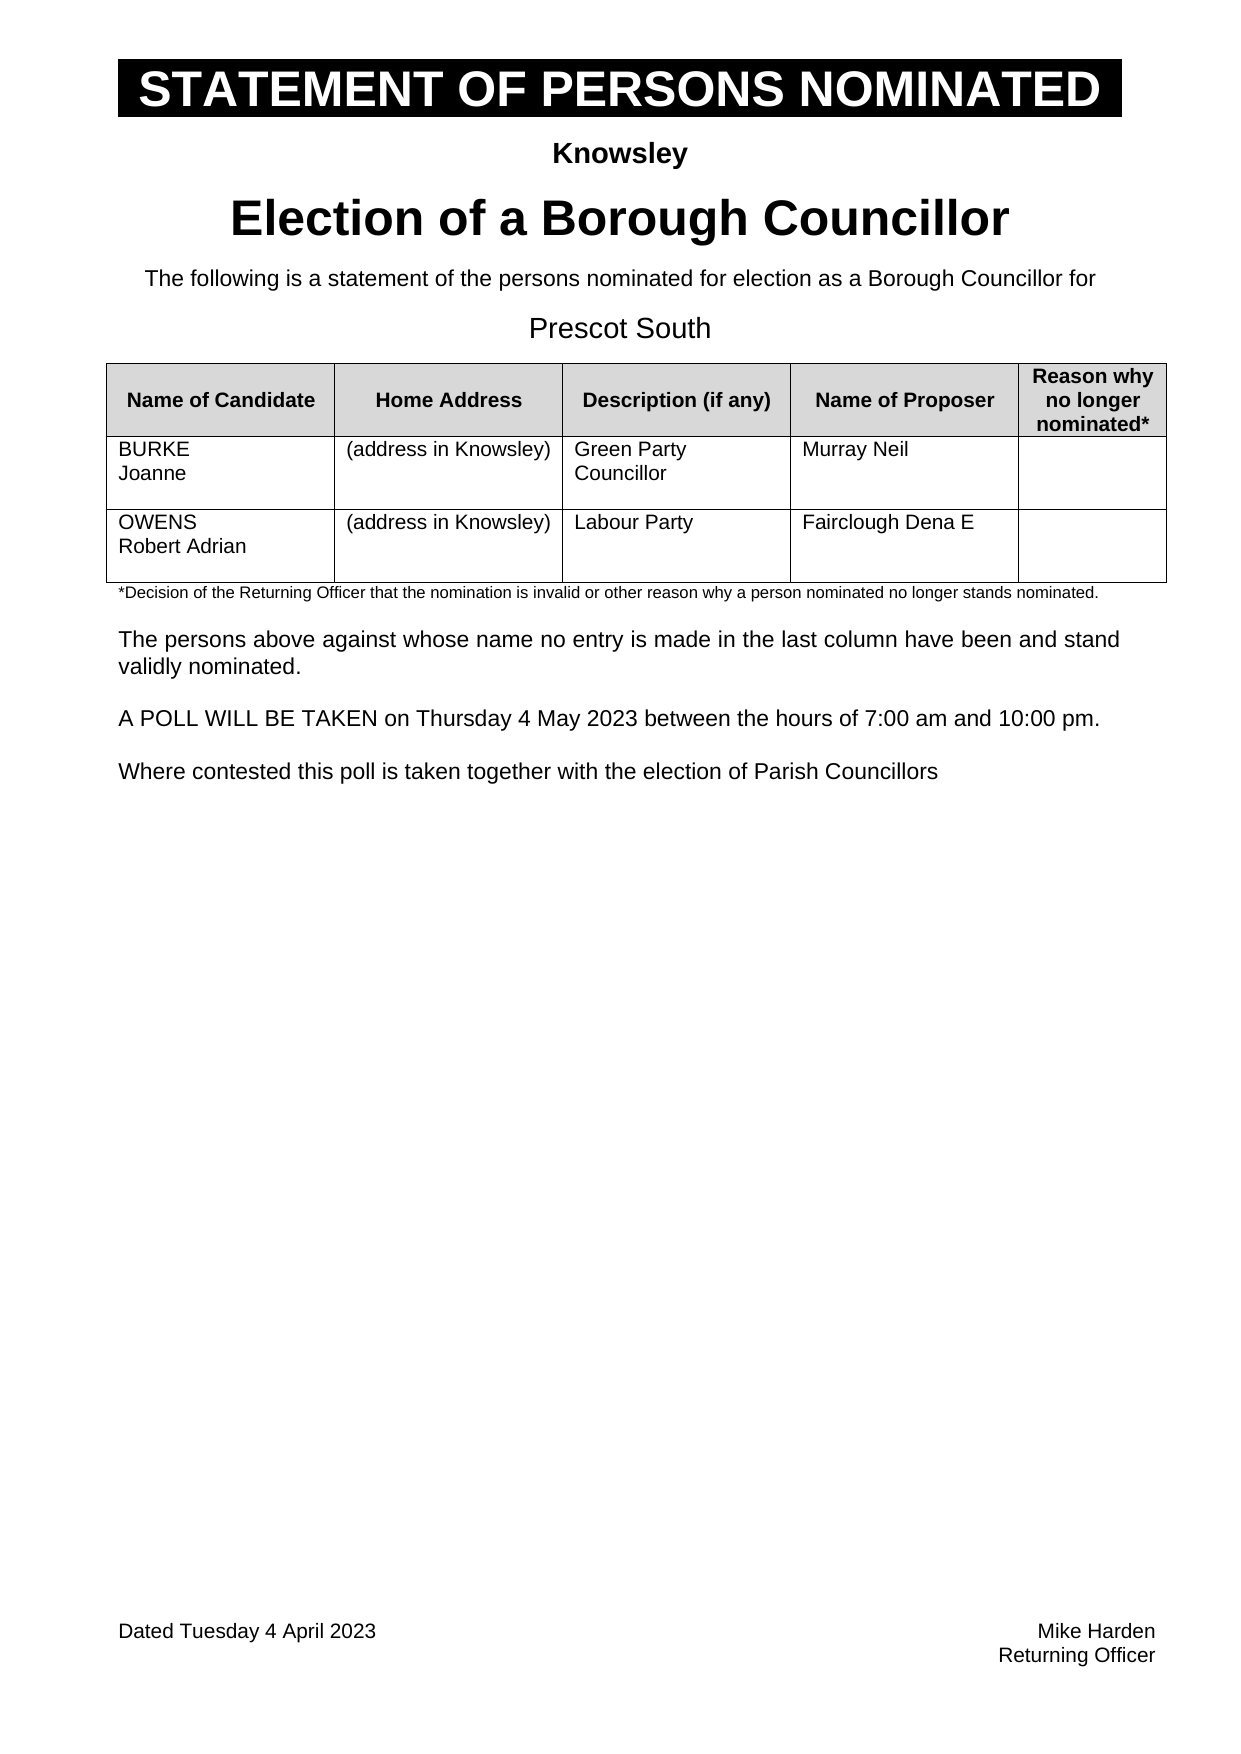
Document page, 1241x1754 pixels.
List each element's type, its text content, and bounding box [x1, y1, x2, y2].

table_header Name of Candidate [107, 364, 334, 436]
table_cell Murray Neil [791, 437, 1018, 509]
table_header Home Address [335, 364, 562, 436]
table_cell (address in Knowsley) [335, 510, 562, 582]
table_cell (address in Knowsley) [335, 437, 562, 509]
table_cell Fairclough Dena E [791, 510, 1018, 582]
text The persons above against whose name no entry is made in the last column have been and stand validly nominated. [118, 626, 1122, 679]
table_header Reason why no longer nominated* [1019, 364, 1166, 436]
text Where contested this poll is taken together with the election of Parish Councillors [118, 758, 1122, 784]
table_cell BURKE Joanne [107, 437, 334, 509]
table_cell [1019, 437, 1166, 509]
text Prescot South [118, 311, 1122, 344]
table_cell [1019, 510, 1166, 582]
text The following is a statement of the persons nominated for election as a Borough Councillor for [118, 265, 1122, 291]
text *Decision of the Returning Officer that the nomination is invalid or other reason why a person nominated no longer stands nominated. [118, 583, 1122, 602]
text Election of a Borough Councillor [118, 188, 1122, 246]
text STATEMENT OF PERSONS NOMINATED [118, 59, 1122, 117]
table_cell OWENS Robert Adrian [107, 510, 334, 582]
table_header Name of Proposer [791, 364, 1018, 436]
table_cell Labour Party [563, 510, 790, 582]
text Knowsley [118, 136, 1122, 169]
table_cell Green Party Councillor [563, 437, 790, 509]
text A POLL WILL BE TAKEN on Thursday 4 May 2023 between the hours of 7:00 am and 10:00 pm. [118, 705, 1122, 732]
table_header Description (if any) [563, 364, 790, 436]
